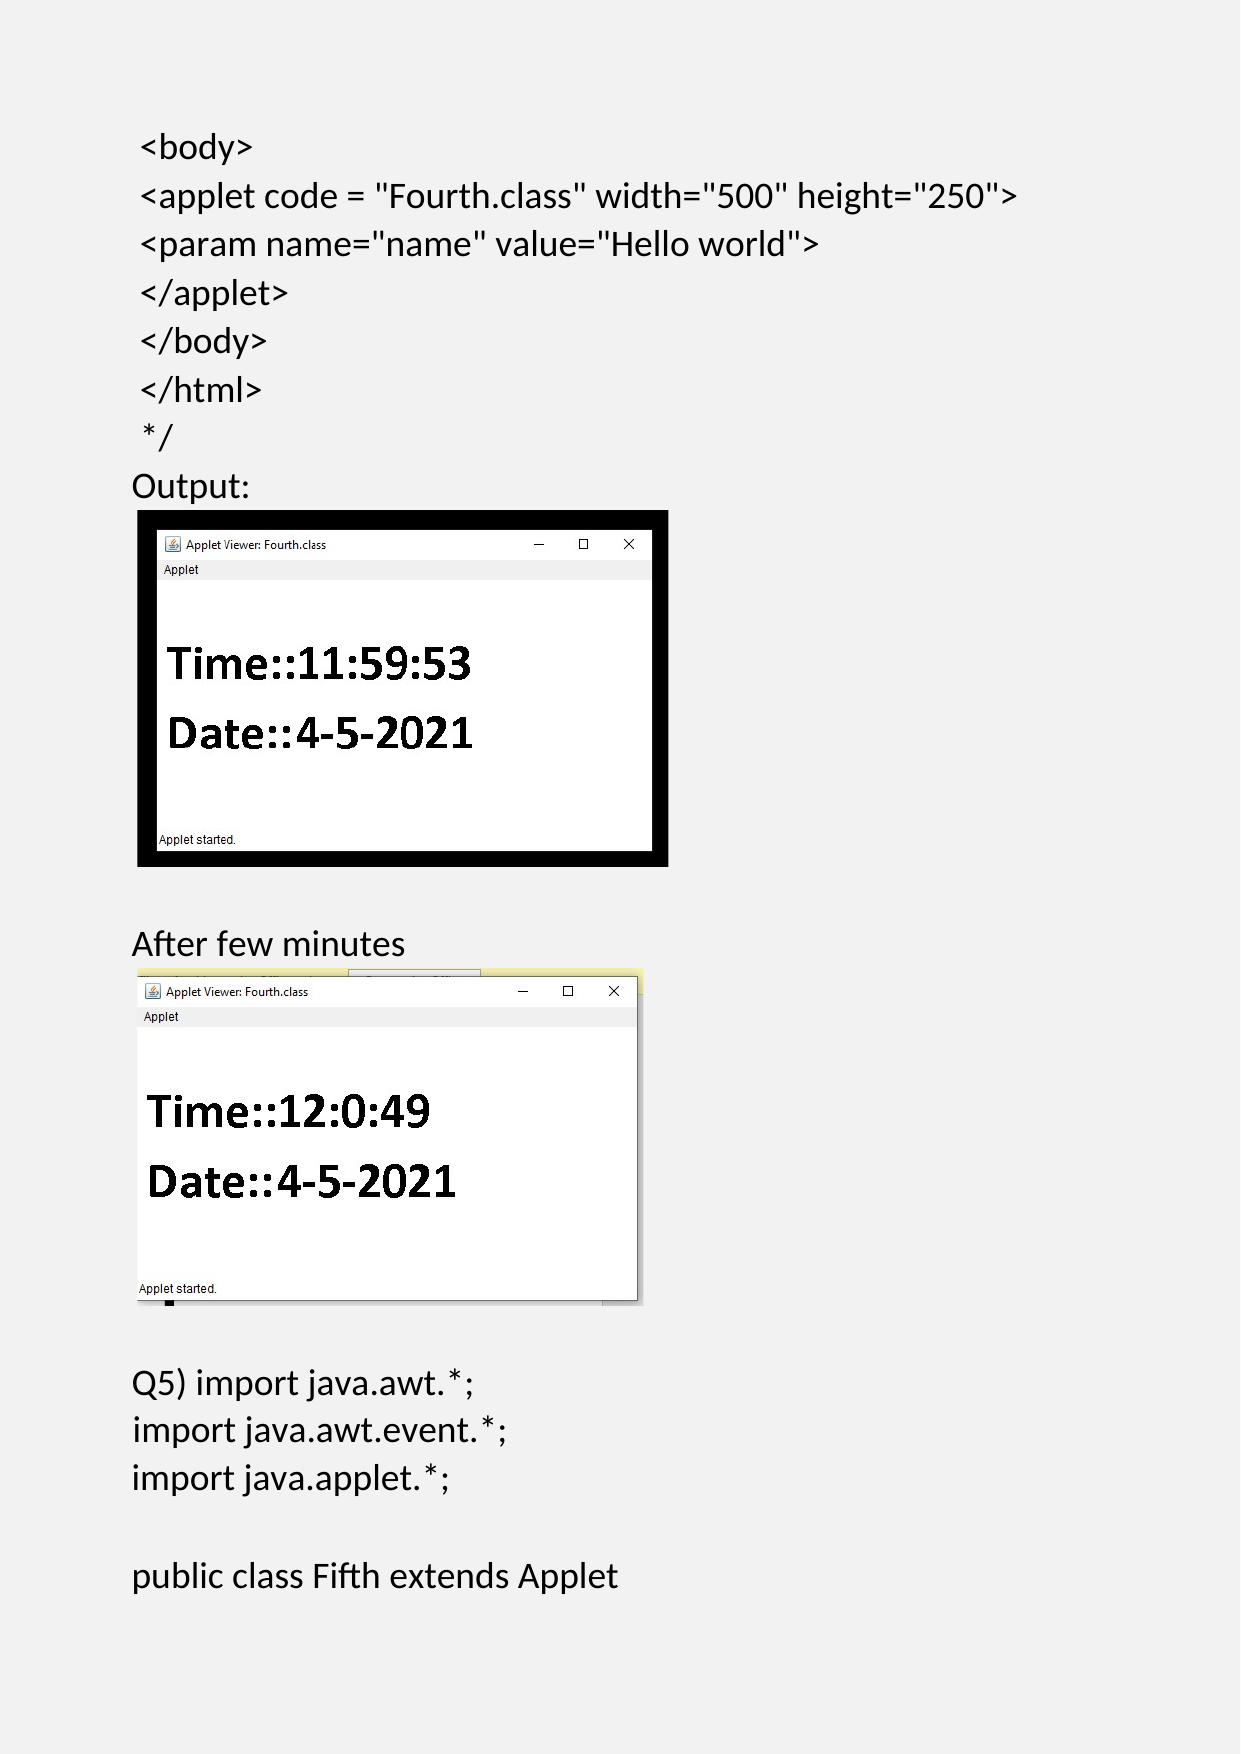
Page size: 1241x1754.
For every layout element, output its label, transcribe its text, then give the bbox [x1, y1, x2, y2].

text public class Fifth extends Applet [131, 1552, 1140, 1598]
text <param name="name" value="Hello world"> [131, 220, 1140, 266]
text </applet> [131, 269, 1140, 314]
picture [137, 510, 669, 867]
text */ [131, 414, 1140, 460]
text import java.applet.*; [131, 1454, 1140, 1500]
text Q5) import java.awt.*; import java.awt.event.*; [131, 1359, 508, 1452]
picture [137, 968, 644, 1306]
text </body> [131, 317, 1140, 363]
text After few minutes [131, 920, 1140, 966]
text Output: [131, 462, 1140, 508]
text </html> [131, 366, 1140, 411]
text <applet code = "Fourth.class" width="500" height="250"> [131, 172, 1140, 218]
text <body> [131, 123, 1140, 169]
